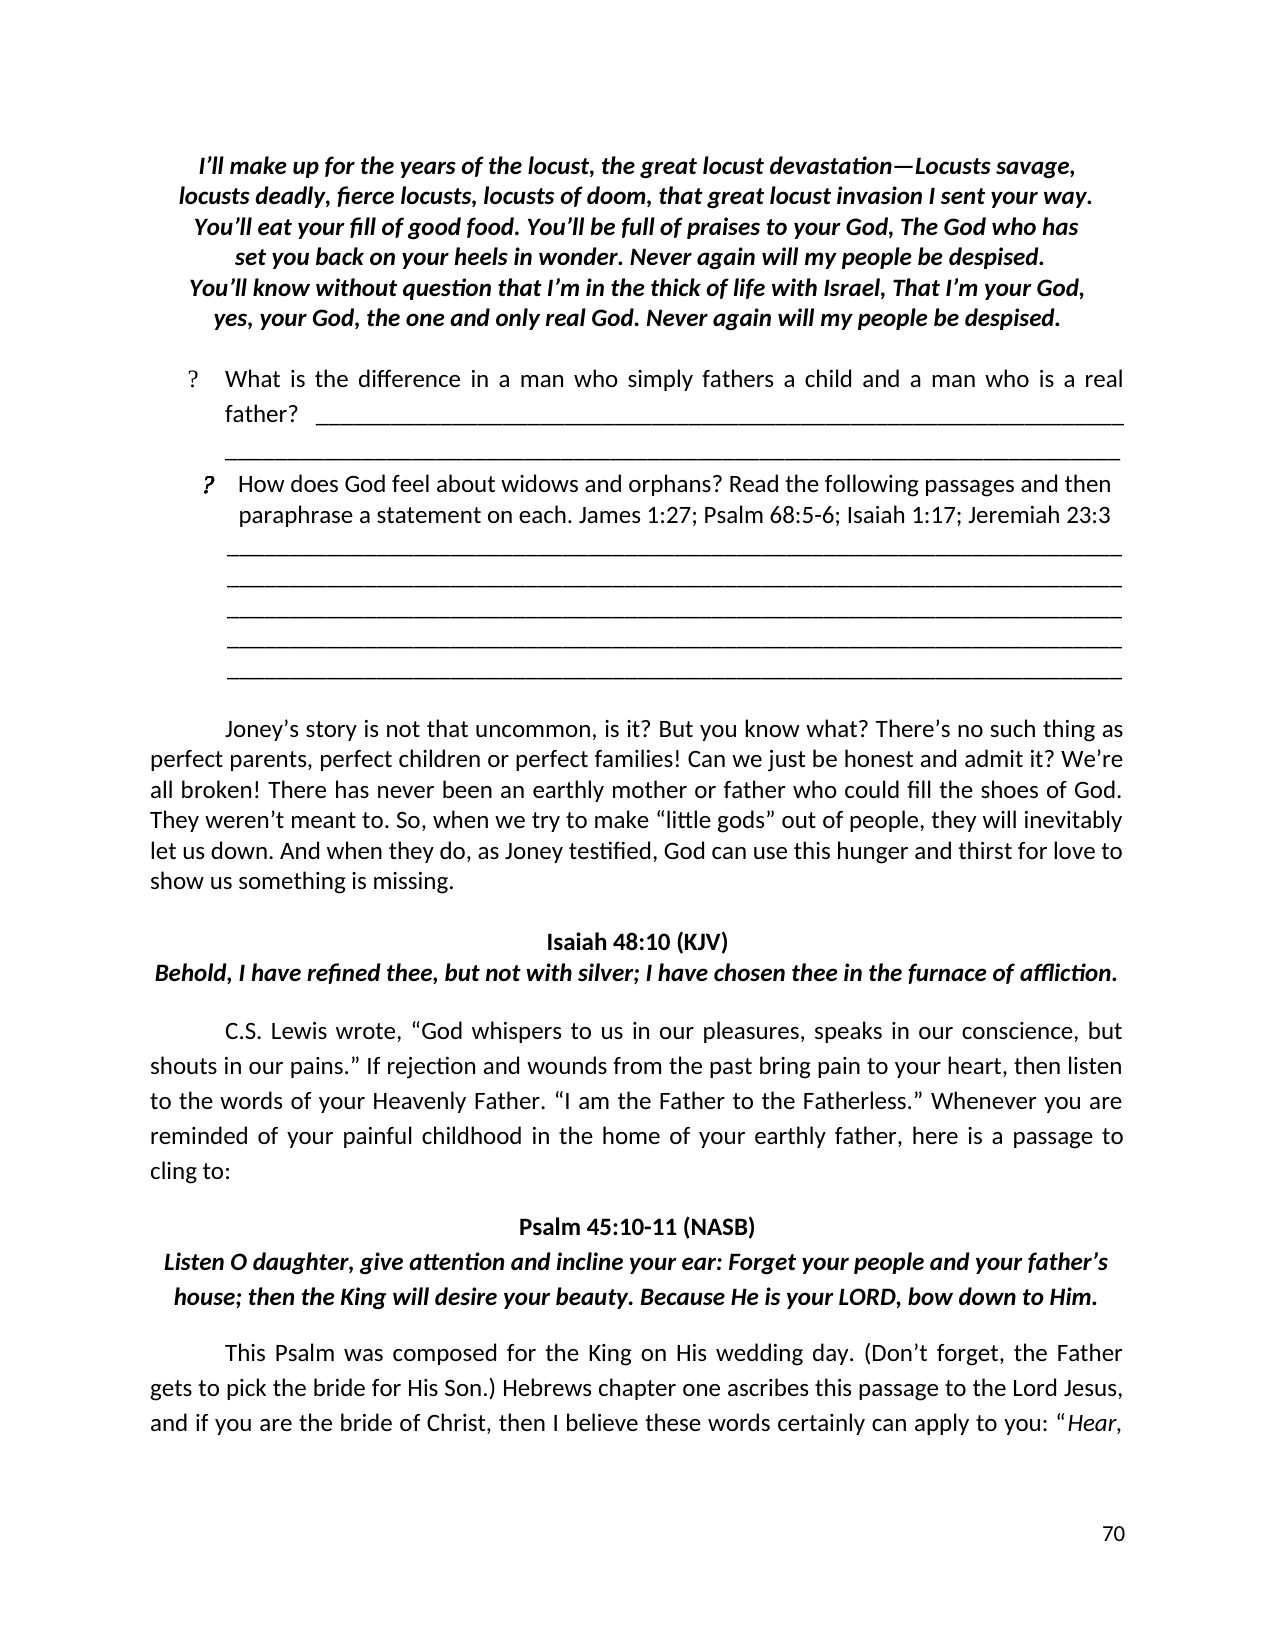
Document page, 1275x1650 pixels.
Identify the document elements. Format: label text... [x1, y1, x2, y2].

list How does God feel about widows and orphans? Read the following passages and then paraphrase a statement on each. James 1:27; Psalm 68:5-6; Isaiah 1:17; Jeremiah 23:3 ________________________________________________________________________________________________________________________________________________________________________________________________________________________________________________________________________________________________________________________________________________________________________ [187, 1016, 1125, 1229]
list What is the difference in a man who simply fathers a child and a man who is a real father? _________________________________________________________________ ________________________________________________________________________ [187, 911, 1125, 1011]
text I’ll make up for the years of the locust, the great locust devastation—Locusts savage, [150, 697, 1125, 727]
text locusts deadly, fierce locusts, locusts of doom, that great locust invasion I sent your way. You’ll eat your fill of good food. You’ll be full of praises to your God, The God who has [150, 727, 1125, 788]
text Joney’s story is not that uncommon, is it? But you know what? There’s no such thing as perfect parents, perfect children or perfect families! Can we just be honest and admit it? We’re all broken! There has never been an earthly mother or father who could fill the shoes of God. They weren’t meant to. So, when we try to make “little gods” out of people, they will inevitably let us down. And when they do, as Joney testified, God can use this hunger and thirst for love to show us something is missing. [150, 1260, 1125, 1443]
text Our study of the book of Ephesians has reminded me of how very blessed I am to be adopted by God my Father. His Word is personal and healing to me, and it can be for anyone who has suffered the sting of someone else’s sin. To the praise of His Glorious Name, I’ve been healed by the love of my Father! [150, 514, 1125, 636]
text You’ll know without question that I’m in the thick of life with Israel, That I’m your God, [150, 819, 1125, 849]
text Joel 2:25 (MSG) [150, 666, 1125, 697]
text set you back on your heels in wonder. Never again will my people be despised. [150, 788, 1125, 819]
text My life today is completely the opposite of my mother’s, for one reason… the Lord Jesus Christ! If it weren’t for Jesus, I’m fairly certain, I would be the town drunk! But because He saved me, I can hold my head up and walk in His grace all the way home till I get to my Father’s house. And best of all, my children and grandchildren and great grandchildren will have a Christian legacy. [150, 331, 1125, 483]
text yes, your God, the one and only real God. Never again will my people be despised. [150, 849, 1125, 880]
text As strange as it may seem, God used all my painful past to draw me to Himself. It was later in life when I met my Heavenly Father and the truth of His love healed my afflicted soul. I am His, He chose me as the Bride for His Son. I am wanted, and He will never ever abandon me because I am in Christ. He took what the enemy of my soul intended for my destruction and turned it into beauty. [150, 150, 1125, 303]
